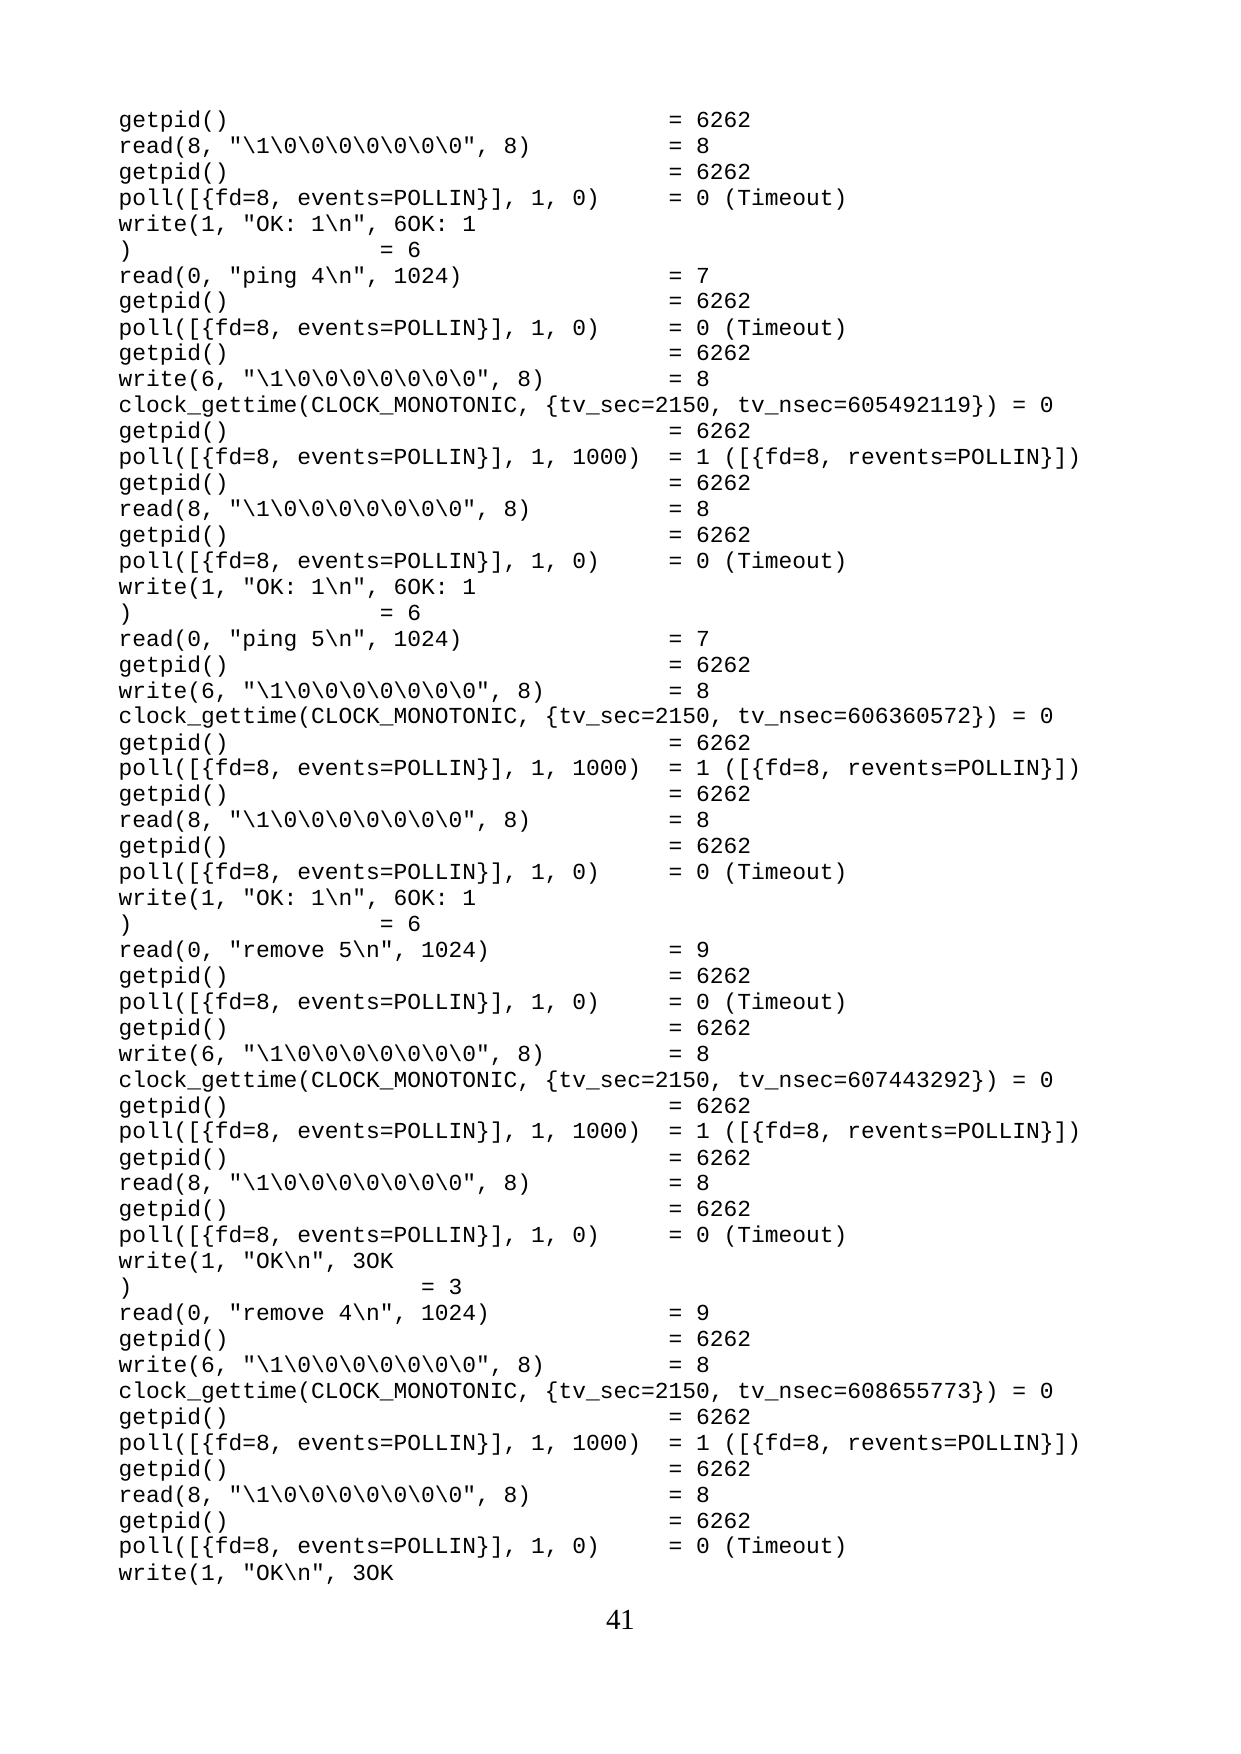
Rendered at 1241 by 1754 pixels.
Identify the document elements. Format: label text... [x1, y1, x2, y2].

text getpid() = 6262 [118, 1457, 1134, 1483]
text poll([{fd=8, events=POLLIN}], 1, 1000) = 1 ([{fd=8, revents=POLLIN}]) [118, 1431, 1134, 1457]
text poll([{fd=8, events=POLLIN}], 1, 0) = 0 (Timeout) [118, 186, 1134, 212]
text getpid() = 6262 [118, 342, 1134, 368]
text write(1, "OK: 1\n", 6OK: 1 [118, 212, 1134, 238]
text getpid() = 6262 [118, 653, 1134, 679]
text read(0, "ping 5\n", 1024) = 7 [118, 627, 1134, 653]
text getpid() = 6262 [118, 1016, 1134, 1042]
text getpid() = 6262 [118, 108, 1134, 134]
text poll([{fd=8, events=POLLIN}], 1, 0) = 0 (Timeout) [118, 316, 1134, 342]
text getpid() = 6262 [118, 1405, 1134, 1431]
text getpid() = 6262 [118, 1509, 1134, 1535]
text getpid() = 6262 [118, 783, 1134, 809]
text ) = 6 [118, 238, 1134, 264]
text getpid() = 6262 [118, 1094, 1134, 1120]
text write(1, "OK\n", 3OK [118, 1561, 1134, 1587]
text read(8, "\1\0\0\0\0\0\0\0", 8) = 8 [118, 1172, 1134, 1198]
text read(0, "remove 4\n", 1024) = 9 [118, 1301, 1134, 1327]
text read(8, "\1\0\0\0\0\0\0\0", 8) = 8 [118, 1483, 1134, 1509]
text getpid() = 6262 [118, 731, 1134, 757]
text getpid() = 6262 [118, 471, 1134, 497]
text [118, 1535, 1134, 1561]
text ) = 6 [118, 601, 1134, 627]
text read(0, "ping 4\n", 1024) = 7 [118, 264, 1134, 290]
text getpid() = 6262 [118, 1198, 1134, 1224]
text write(6, "\1\0\0\0\0\0\0\0", 8) = 8 [118, 1042, 1134, 1068]
text ) = 6 [118, 912, 1134, 938]
text poll([{fd=8, events=POLLIN}], 1, 0) = 0 (Timeout) [118, 990, 1134, 1016]
text clock_gettime(CLOCK_MONOTONIC, {tv_sec=2150, tv_nsec=606360572}) = 0 [118, 705, 1134, 731]
text write(1, "OK: 1\n", 6OK: 1 [118, 886, 1134, 912]
text poll([{fd=8, events=POLLIN}], 1, 1000) = 1 ([{fd=8, revents=POLLIN}]) [118, 446, 1134, 471]
text poll([{fd=8, events=POLLIN}], 1, 0) = 0 (Timeout) [118, 549, 1134, 575]
text write(1, "OK\n", 3OK [118, 1249, 1134, 1276]
text read(0, "remove 5\n", 1024) = 9 [118, 938, 1134, 964]
text getpid() = 6262 [118, 1327, 1134, 1353]
text getpid() = 6262 [118, 160, 1134, 186]
text write(6, "\1\0\0\0\0\0\0\0", 8) = 8 [118, 368, 1134, 394]
text poll([{fd=8, events=POLLIN}], 1, 1000) = 1 ([{fd=8, revents=POLLIN}]) [118, 1120, 1134, 1146]
text clock_gettime(CLOCK_MONOTONIC, {tv_sec=2150, tv_nsec=605492119}) = 0 [118, 394, 1134, 419]
text getpid() = 6262 [118, 419, 1134, 446]
text write(1, "OK: 1\n", 6OK: 1 [118, 575, 1134, 601]
text getpid() = 6262 [118, 523, 1134, 549]
text poll([{fd=8, events=POLLIN}], 1, 0) = 0 (Timeout) [118, 1224, 1134, 1249]
text getpid() = 6262 [118, 964, 1134, 990]
text write(6, "\1\0\0\0\0\0\0\0", 8) = 8 [118, 1353, 1134, 1379]
text read(8, "\1\0\0\0\0\0\0\0", 8) = 8 [118, 497, 1134, 523]
text poll([{fd=8, events=POLLIN}], 1, 1000) = 1 ([{fd=8, revents=POLLIN}]) [118, 757, 1134, 783]
text read(8, "\1\0\0\0\0\0\0\0", 8) = 8 [118, 134, 1134, 160]
text poll([{fd=8, events=POLLIN}], 1, 0) = 0 (Timeout) [118, 861, 1134, 886]
text ) = 3 [118, 1276, 1134, 1301]
text write(6, "\1\0\0\0\0\0\0\0", 8) = 8 [118, 679, 1134, 705]
text clock_gettime(CLOCK_MONOTONIC, {tv_sec=2150, tv_nsec=608655773}) = 0 [118, 1379, 1134, 1405]
text read(8, "\1\0\0\0\0\0\0\0", 8) = 8 [118, 809, 1134, 834]
text getpid() = 6262 [118, 834, 1134, 861]
text getpid() = 6262 [118, 290, 1134, 316]
text getpid() = 6262 [118, 1146, 1134, 1172]
text clock_gettime(CLOCK_MONOTONIC, {tv_sec=2150, tv_nsec=607443292}) = 0 [118, 1068, 1134, 1094]
